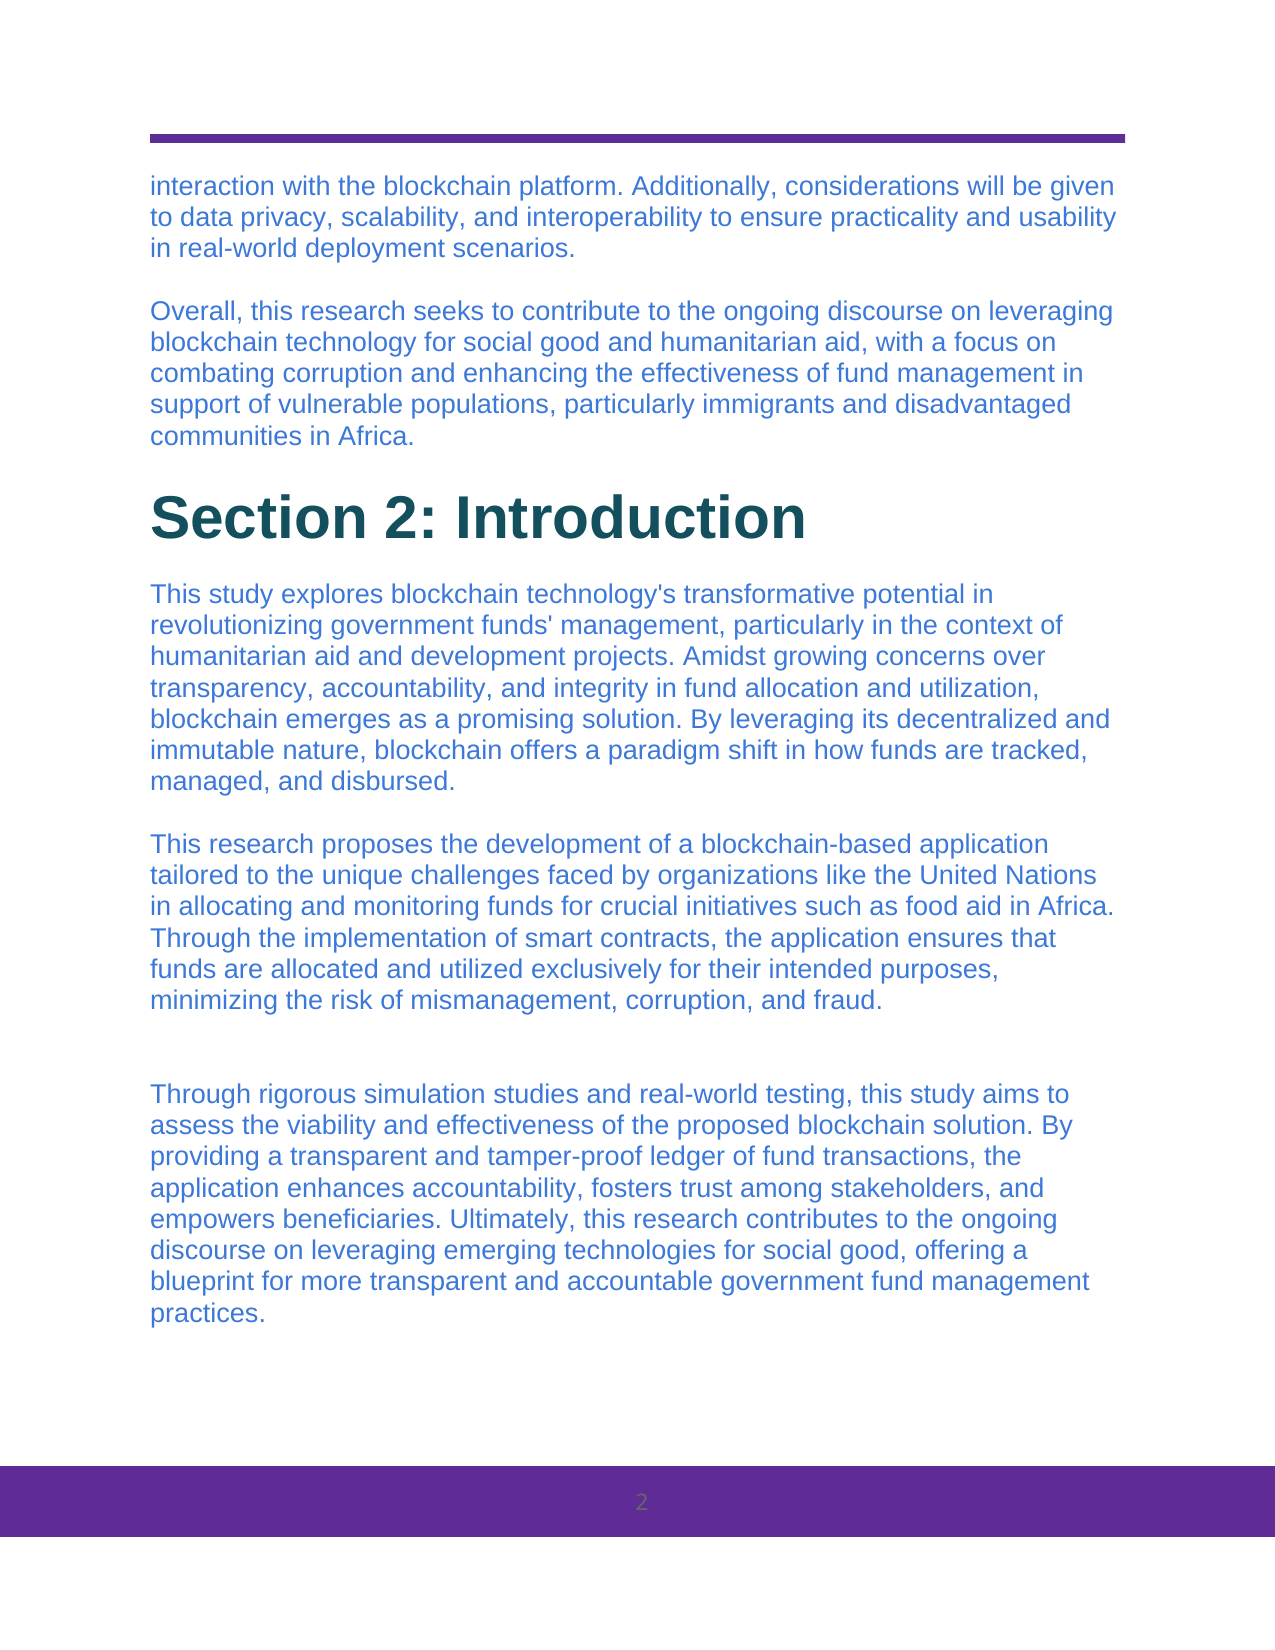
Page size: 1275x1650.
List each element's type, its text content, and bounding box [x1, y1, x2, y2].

subtitle Section 2: Introduction [150, 482, 1125, 551]
text This research proposes the development of a blockchain-based application tailored to the unique challenges faced by organizations like the United Nations in allocating and monitoring funds for crucial initiatives such as food aid in Africa. Through the implementation of smart contracts, the application ensures that funds are allocated and utilized exclusively for their intended purposes, minimizing the risk of mismanagement, corruption, and fraud. [150, 828, 1125, 1015]
text Overall, this research seeks to contribute to the ongoing discourse on leveraging blockchain technology for social good and humanitarian aid, with a focus on combating corruption and enhancing the effectiveness of fund management in support of vulnerable populations, particularly immigrants and disadvantaged communities in Africa. [150, 294, 1125, 451]
text This study explores blockchain technology's transformative potential in revolutionizing government funds' management, particularly in the context of humanitarian aid and development projects. Amidst growing concerns over transparency, accountability, and integrity in fund allocation and utilization, blockchain emerges as a promising solution. By leveraging its decentralized and immutable nature, blockchain offers a paradigm shift in how funds are tracked, managed, and disbursed. [150, 578, 1125, 797]
text Through rigorous simulation studies and real-world testing, this study aims to assess the viability and effectiveness of the proposed blockchain solution. By providing a transparent and tamper-proof ledger of fund transactions, the application enhances accountability, fosters trust among stakeholders, and empowers beneficiaries. Ultimately, this research contributes to the ongoing discourse on leveraging emerging technologies for social good, offering a blueprint for more transparent and accountable government fund management practices. [150, 1078, 1125, 1328]
picture [150, 134, 1125, 143]
